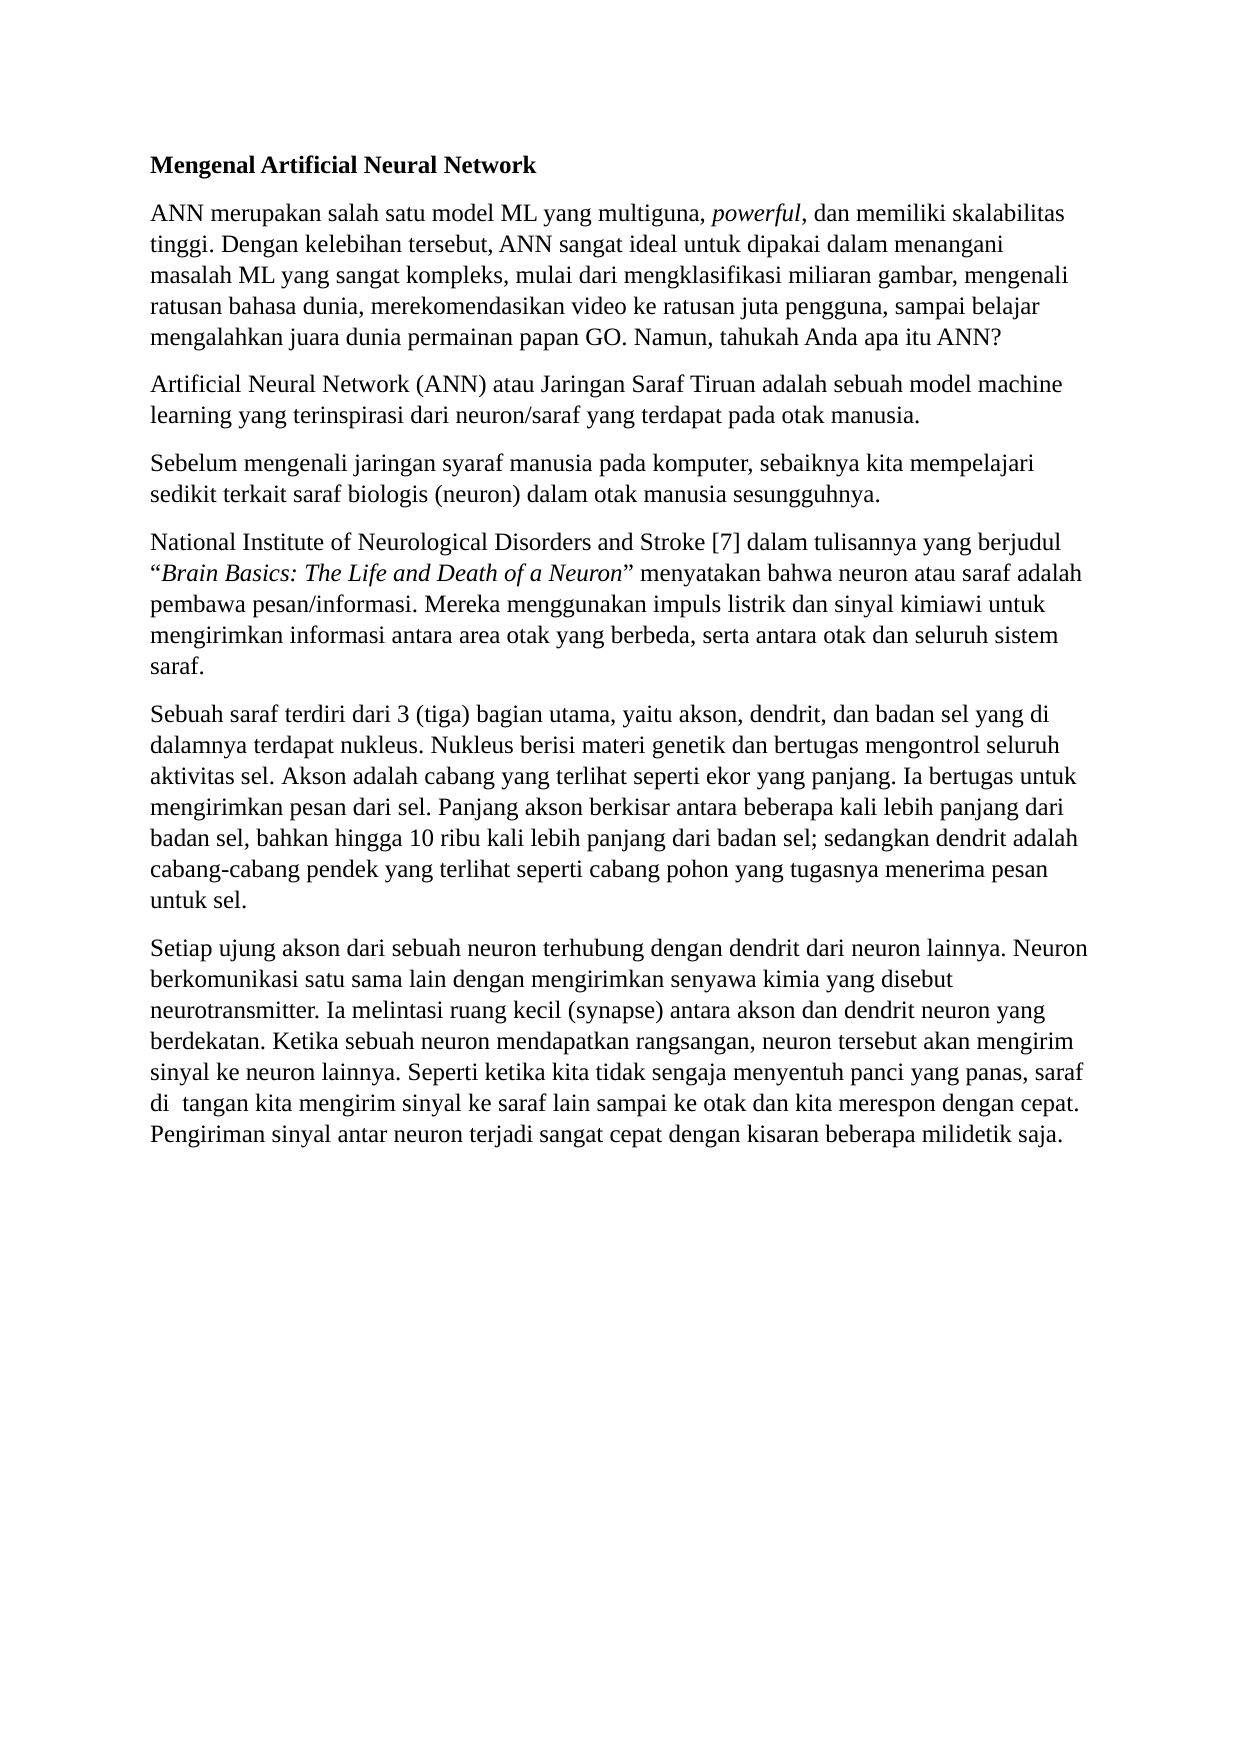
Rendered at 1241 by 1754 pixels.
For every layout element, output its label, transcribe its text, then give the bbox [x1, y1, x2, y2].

text Mengenal Artificial Neural Network [150, 150, 1090, 179]
text Artificial Neural Network (ANN) atau Jaringan Saraf Tiruan adalah sebuah model machine learning yang terinspirasi dari neuron/saraf yang terdapat pada otak manusia. [150, 369, 1090, 429]
text Sebelum mengenali jaringan syaraf manusia pada komputer, sebaiknya kita mempelajari sedikit terkait saraf biologis (neuron) dalam otak manusia sesungguhnya. [150, 448, 1090, 508]
text Sebuah saraf terdiri dari 3 (tiga) bagian utama, yaitu akson, dendrit, dan badan sel yang di dalamnya terdapat nukleus. Nukleus berisi materi genetik dan bertugas mengontrol seluruh aktivitas sel. Akson adalah cabang yang terlihat seperti ekor yang panjang. Ia bertugas untuk mengirimkan pesan dari sel. Panjang akson berkisar antara beberapa kali lebih panjang dari badan sel, bahkan hingga 10 ribu kali lebih panjang dari badan sel; sedangkan dendrit adalah cabang-cabang pendek yang terlihat seperti cabang pohon yang tugasnya menerima pesan untuk sel. [150, 699, 1090, 914]
text ANN merupakan salah satu model ML yang multiguna, powerful, dan memiliki skalabilitas tinggi. Dengan kelebihan tersebut, ANN sangat ideal untuk dipakai dalam menangani masalah ML yang sangat kompleks, mulai dari mengklasifikasi miliaran gambar, mengenali ratusan bahasa dunia, merekomendasikan video ke ratusan juta pengguna, sampai belajar mengalahkan juara dunia permainan papan GO. Namun, tahukah Anda apa itu ANN? [150, 198, 1090, 351]
text Setiap ujung akson dari sebuah neuron terhubung dengan dendrit dari neuron lainnya. Neuron berkomunikasi satu sama lain dengan mengirimkan senyawa kimia yang disebut neurotransmitter. Ia melintasi ruang kecil (synapse) antara akson dan dendrit neuron yang berdekatan. Ketika sebuah neuron mendapatkan rangsangan, neuron tersebut akan mengirim sinyal ke neuron lainnya. Seperti ketika kita tidak sengaja menyentuh panci yang panas, saraf di tangan kita mengirim sinyal ke saraf lain sampai ke otak dan kita merespon dengan cepat. Pengiriman sinyal antar neuron terjadi sangat cepat dengan kisaran beberapa milidetik saja. [150, 933, 1090, 1148]
text National Institute of Neurological Disorders and Stroke [7] dalam tulisannya yang berjudul “Brain Basics: The Life and Death of a Neuron” menyatakan bahwa neuron atau saraf adalah pembawa pesan/informasi. Mereka menggunakan impuls listrik dan sinyal kimiawi untuk mengirimkan informasi antara area otak yang berbeda, serta antara otak dan seluruh sistem saraf. [150, 527, 1090, 680]
